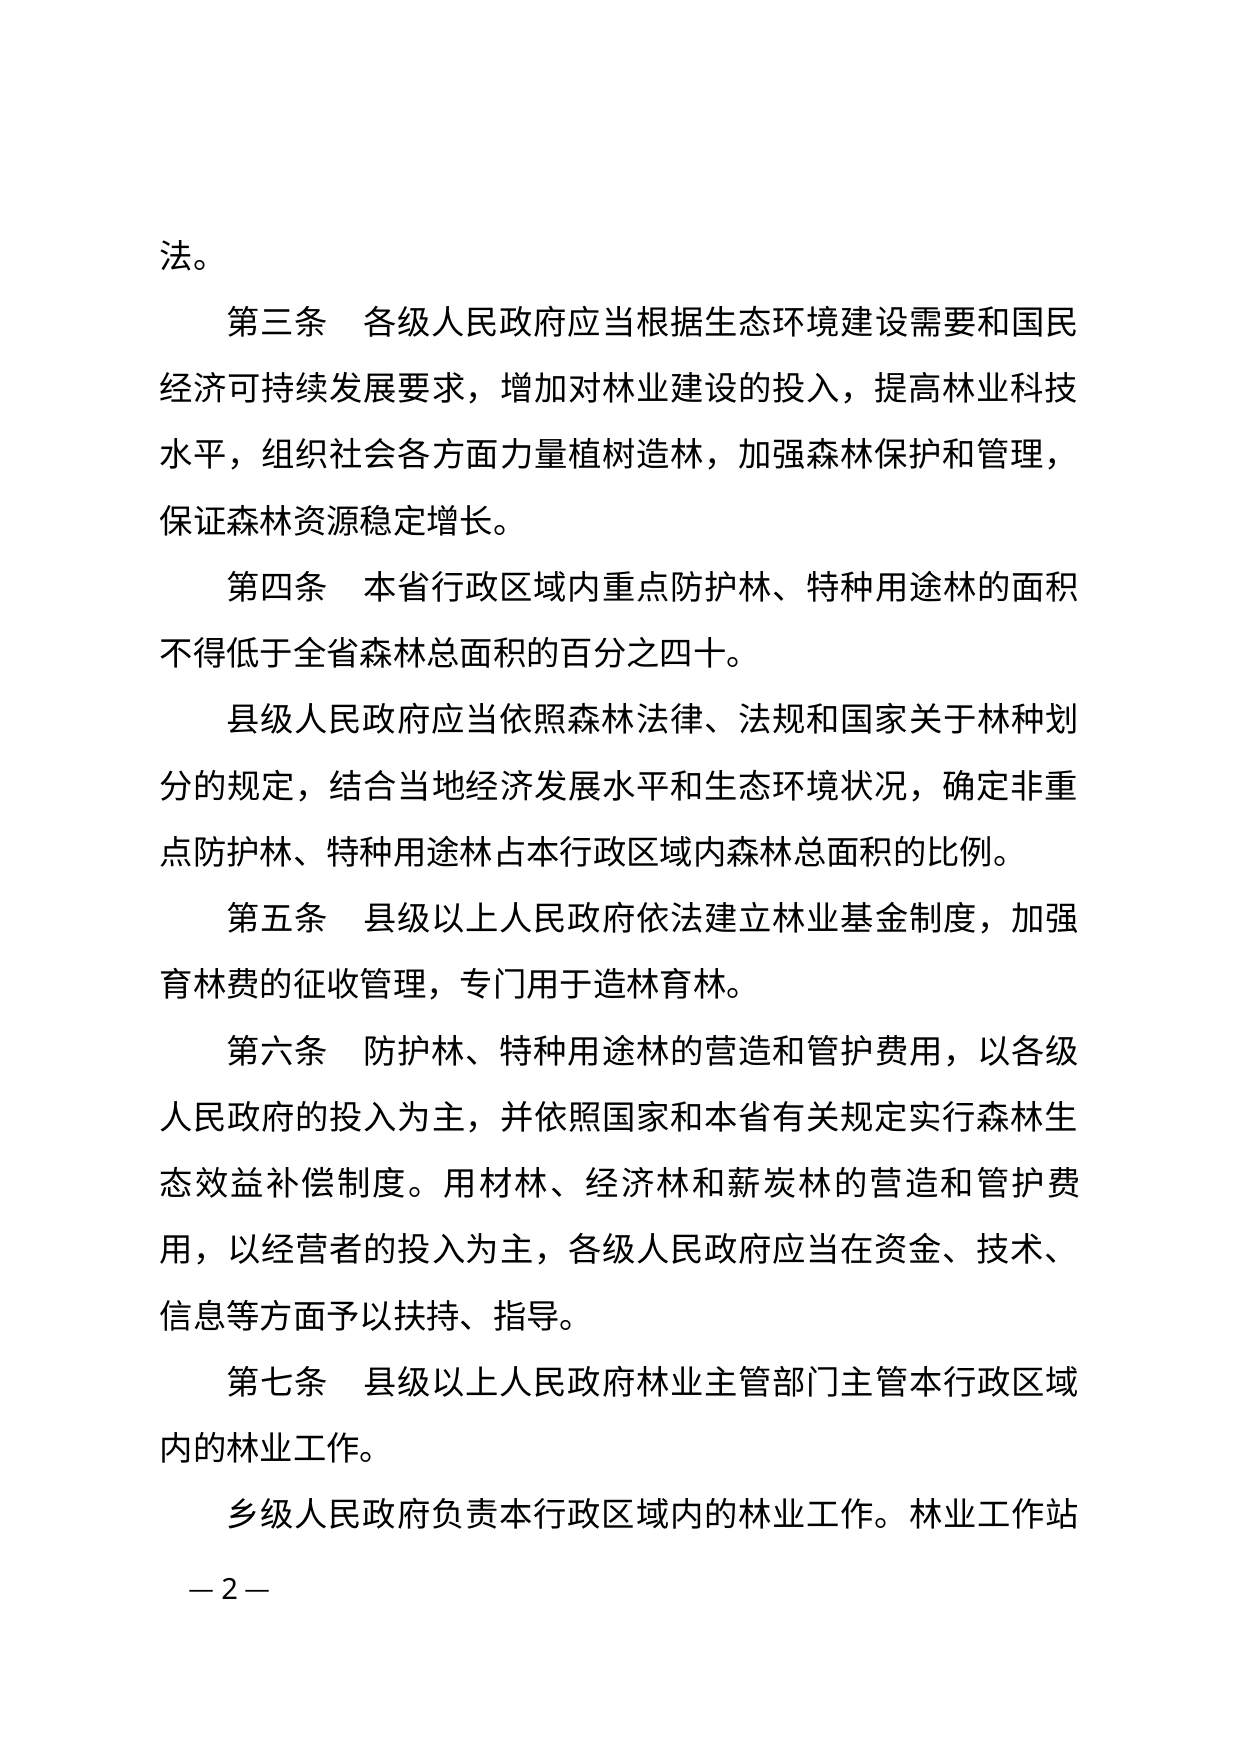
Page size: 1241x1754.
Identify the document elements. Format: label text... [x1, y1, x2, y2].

text 第四条 本省行政区域内重点防护林、特种用途林的面积不得低于全省森林总面积的百分之四十。 [159, 552, 1081, 684]
text 第六条 防护林、特种用途林的营造和管护费用，以各级人民政府的投入为主，并依照国家和本省有关规定实行森林生态效益补偿制度。用材林、经济林和薪炭林的营造和管护费用，以经营者的投入为主，各级人民政府应当在资金、技术、信息等方面予以扶持、指导。 [159, 1015, 1081, 1347]
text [159, 220, 1081, 287]
text 第五条 县级以上人民政府依法建立林业基金制度，加强育林费的征收管理，专门用于造林育林。 [159, 883, 1081, 1015]
text 第七条 县级以上人民政府林业主管部门主管本行政区域内的林业工作。 [159, 1347, 1081, 1479]
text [159, 1479, 1081, 1545]
text 县级人民政府应当依照森林法律、法规和国家关于林种划分的规定，结合当地经济发展水平和生态环境状况，确定非重点防护林、特种用途林占本行政区域内森林总面积的比例。 [159, 684, 1081, 883]
text 第三条 各级人民政府应当根据生态环境建设需要和国民经济可持续发展要求，增加对林业建设的投入，提高林业科技水平，组织社会各方面力量植树造林，加强森林保护和管理，保证森林资源稳定增长。 [159, 287, 1081, 552]
